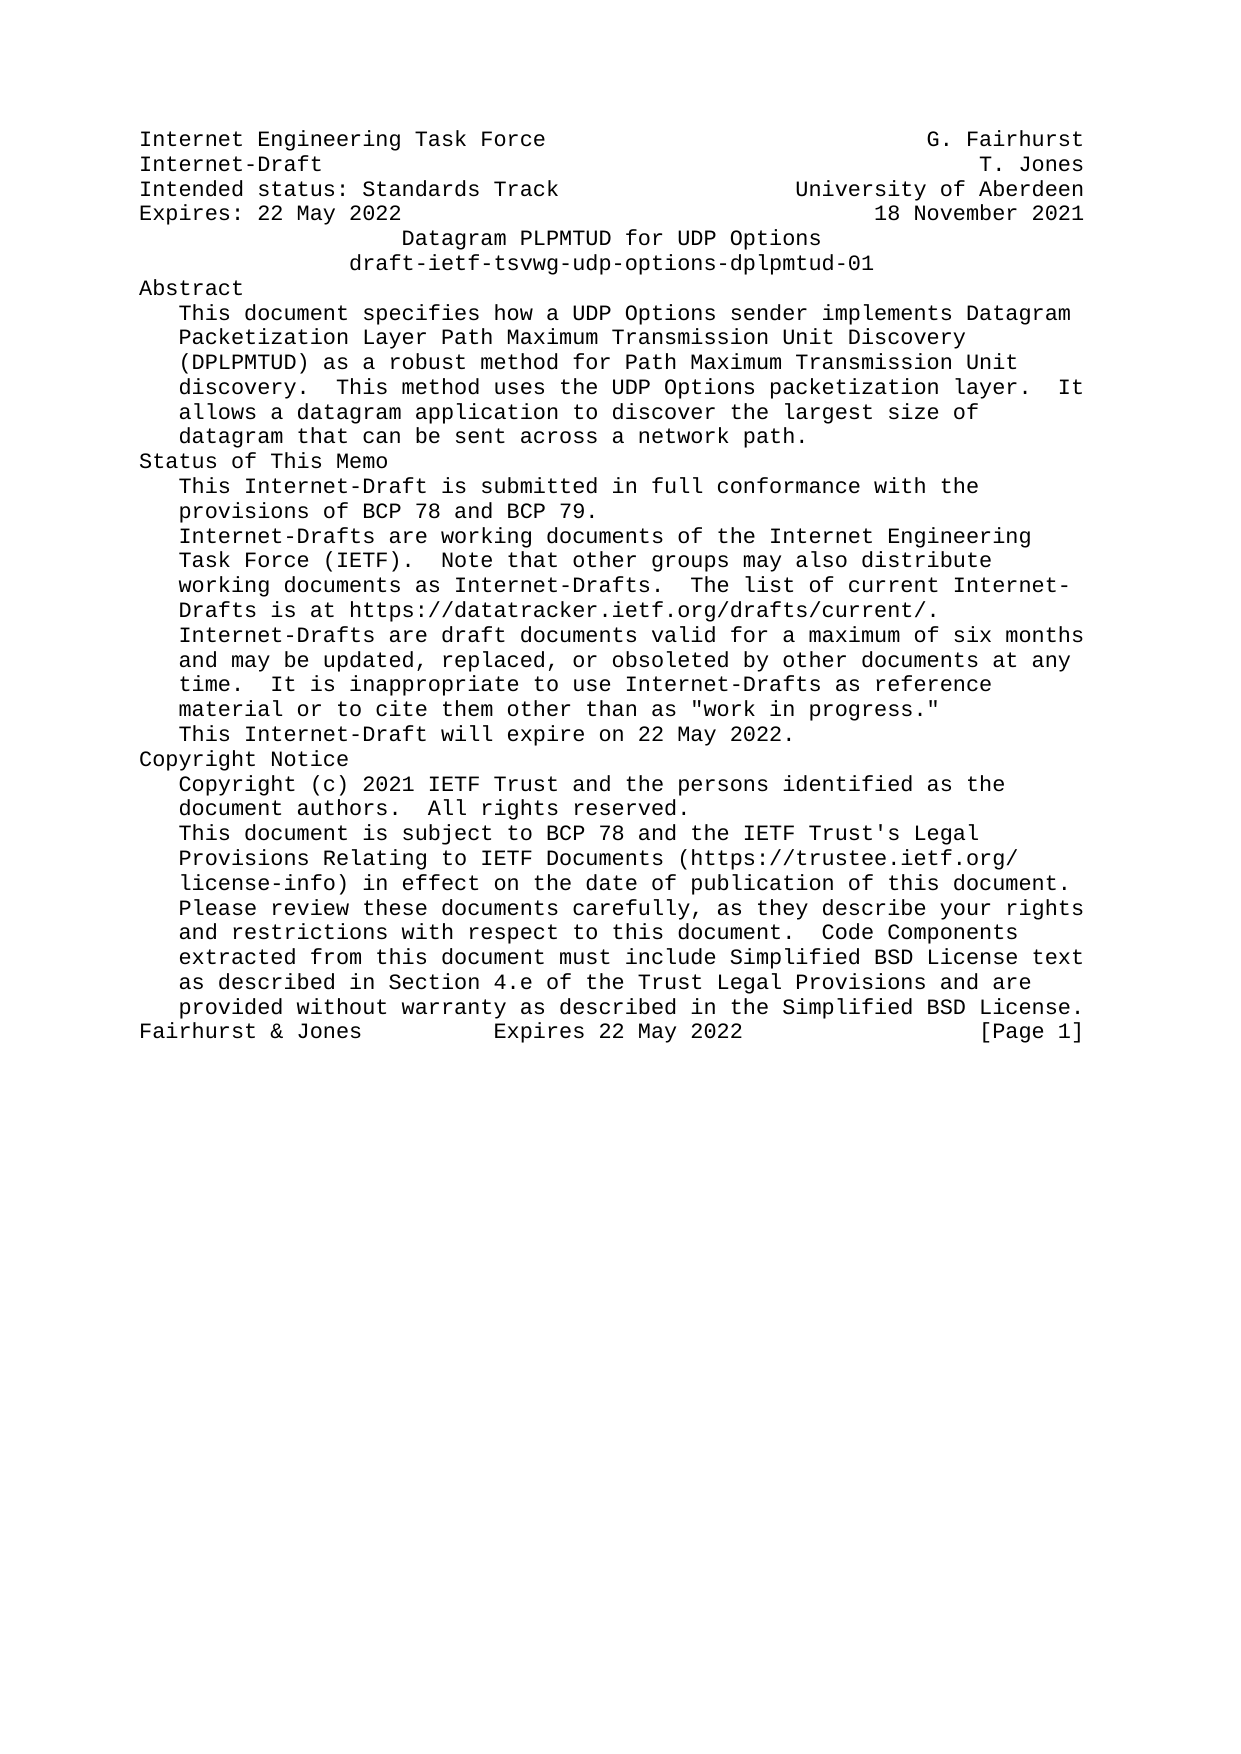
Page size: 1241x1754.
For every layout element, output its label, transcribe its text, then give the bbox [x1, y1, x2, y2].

text draft-ietf-tsvwg-udp-options-dplpmtud-01 [139, 252, 1101, 277]
text time. It is inappropriate to use Internet-Drafts as reference [139, 674, 1101, 698]
text and restrictions with respect to this document. Code Components [139, 922, 1101, 946]
text provisions of BCP 78 and BCP 79. [139, 500, 1101, 525]
text Status of This Memo [139, 451, 1101, 475]
text This Internet-Draft is submitted in full conformance with the [139, 475, 1101, 500]
text This document is subject to BCP 78 and the IETF Trust's Legal [139, 822, 1101, 847]
text This document specifies how a UDP Options sender implements Datagram [139, 302, 1101, 327]
text working documents as Internet-Drafts. The list of current Internet- [139, 574, 1101, 599]
text Copyright Notice [139, 748, 1101, 773]
text document authors. All rights reserved. [139, 798, 1101, 822]
text Expires: 22 May 2022 18 November 2021 [139, 203, 1101, 227]
text Datagram PLPMTUD for UDP Options [139, 227, 1101, 252]
text discovery. This method uses the UDP Options packetization layer. It [139, 376, 1101, 401]
text datagram that can be sent across a network path. [139, 426, 1101, 451]
text provided without warranty as described in the Simplified BSD License. [139, 996, 1101, 1021]
text Packetization Layer Path Maximum Transmission Unit Discovery [139, 327, 1101, 351]
text license-info) in effect on the date of publication of this document. [139, 872, 1101, 897]
text Task Force (IETF). Note that other groups may also distribute [139, 550, 1101, 574]
text and may be updated, replaced, or obsoleted by other documents at any [139, 649, 1101, 674]
text Internet-Drafts are draft documents valid for a maximum of six months [139, 624, 1101, 649]
text Internet-Drafts are working documents of the Internet Engineering [139, 525, 1101, 550]
text Intended status: Standards Track University of Aberdeen [139, 178, 1101, 203]
text Provisions Relating to IETF Documents (https://trustee.ietf.org/ [139, 847, 1101, 872]
text extracted from this document must include Simplified BSD License text [139, 946, 1101, 971]
text as described in Section 4.e of the Trust Legal Provisions and are [139, 971, 1101, 996]
text Internet Engineering Task Force G. Fairhurst [139, 128, 1101, 153]
text (DPLPMTUD) as a robust method for Path Maximum Transmission Unit [139, 351, 1101, 376]
text Abstract [139, 277, 1101, 302]
text This Internet-Draft will expire on 22 May 2022. [139, 723, 1101, 748]
text Fairhurst & Jones Expires 22 May 2022 [Page 1] [139, 1021, 1101, 1046]
text allows a datagram application to discover the largest size of [139, 401, 1101, 426]
text Please review these documents carefully, as they describe your rights [139, 897, 1101, 922]
text material or to cite them other than as "work in progress." [139, 698, 1101, 723]
text Drafts is at https://datatracker.ietf.org/drafts/current/. [139, 599, 1101, 624]
text Internet-Draft T. Jones [139, 153, 1101, 178]
text Copyright (c) 2021 IETF Trust and the persons identified as the [139, 773, 1101, 798]
